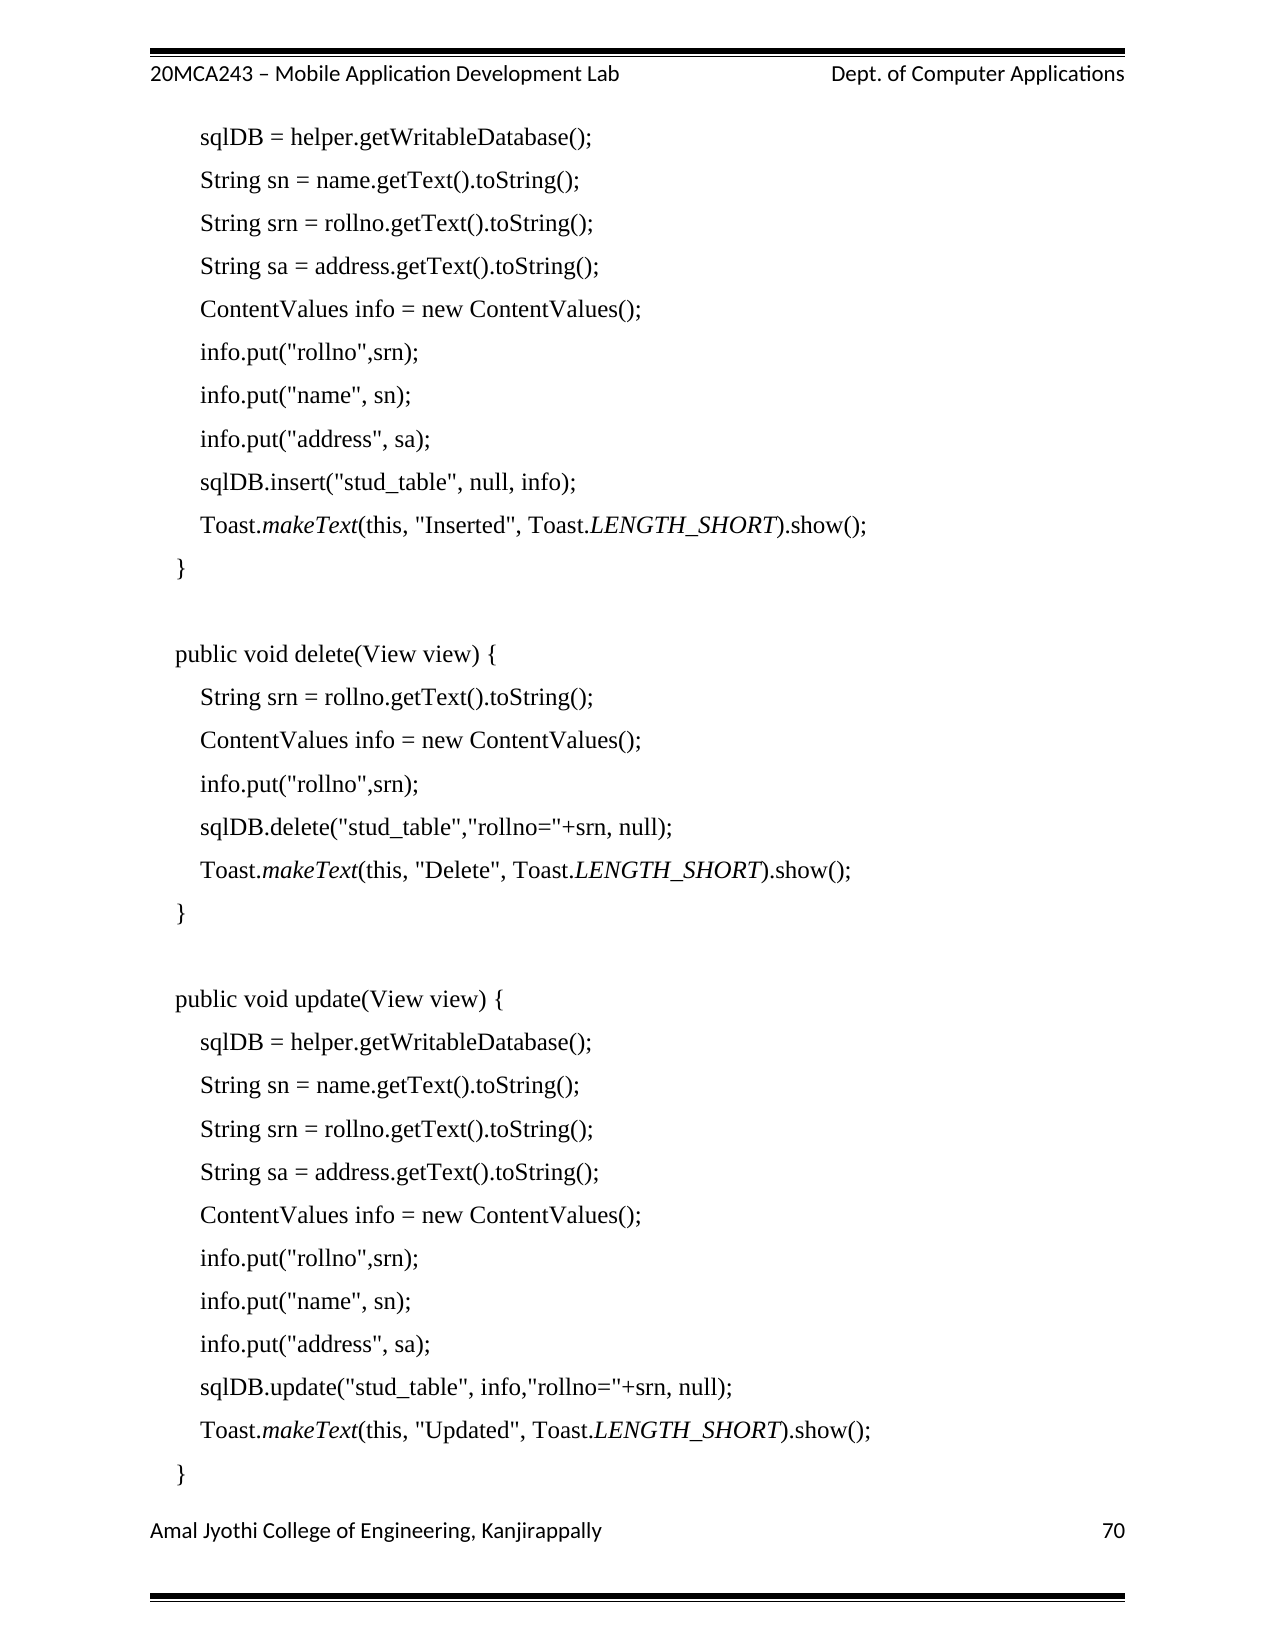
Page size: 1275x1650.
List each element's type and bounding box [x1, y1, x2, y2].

text [150, 122, 1125, 1487]
